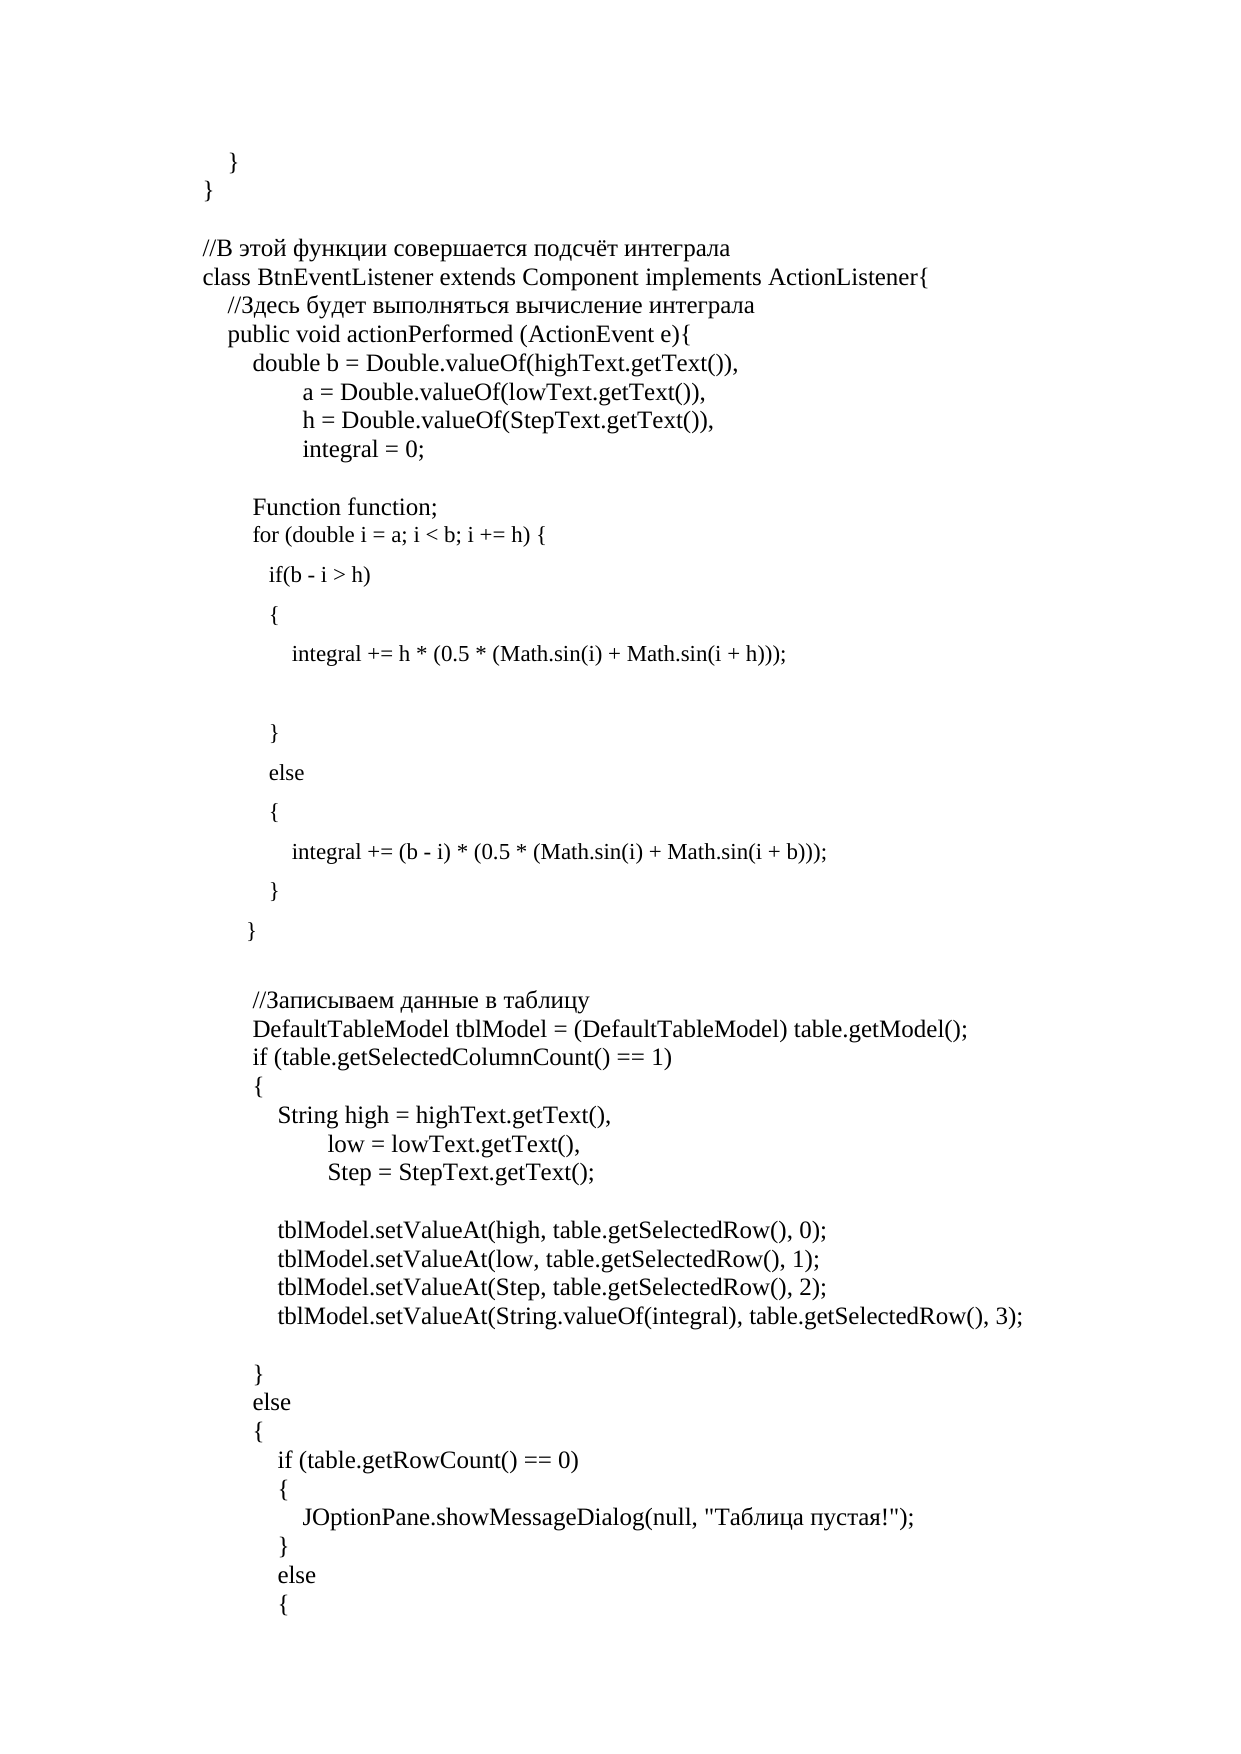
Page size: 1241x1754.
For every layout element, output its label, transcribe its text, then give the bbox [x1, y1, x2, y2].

text Step = StepText.getText(); [177, 1157, 1152, 1186]
text low = lowText.getText(), [177, 1129, 1152, 1157]
text integral += h * (0.5 * (Math.sin(i) + Math.sin(i + h))); [177, 640, 1152, 667]
text //Здесь будет выполняться вычисление интеграла [177, 291, 1152, 319]
text class BtnEventListener extends Component implements ActionListener{ [177, 262, 1152, 291]
text } [177, 1531, 1152, 1560]
text } [177, 147, 1152, 176]
text tblModel.setValueAt(Step, table.getSelectedRow(), 2); [177, 1272, 1152, 1301]
text double b = Double.valueOf(highText.getText()), [177, 348, 1152, 377]
text h = Double.valueOf(StepText.getText()), [177, 406, 1152, 434]
text } [177, 1359, 1152, 1387]
text for (double i = a; i < b; i += h) { [177, 521, 1152, 547]
text tblModel.setValueAt(high, table.getSelectedRow(), 0); [177, 1215, 1152, 1244]
text } [177, 877, 1152, 903]
text { [177, 1589, 1152, 1617]
text integral = 0; [177, 434, 1152, 463]
text tblModel.setValueAt(String.valueOf(integral), table.getSelectedRow(), 3); [177, 1301, 1152, 1330]
text { [177, 1071, 1152, 1100]
text } [177, 719, 1152, 746]
text tblModel.setValueAt(low, table.getSelectedRow(), 1); [177, 1244, 1152, 1272]
text { [177, 1474, 1152, 1502]
text { [177, 1416, 1152, 1445]
text { [177, 798, 1152, 824]
text //Записываем данные в таблицу [177, 985, 1152, 1014]
text } [177, 917, 1152, 943]
text if (table.getSelectedColumnCount() == 1) [177, 1042, 1152, 1071]
text if (table.getRowCount() == 0) [177, 1445, 1152, 1474]
text else [177, 1387, 1152, 1416]
text if(b - i > h) [177, 561, 1152, 588]
text else [177, 1560, 1152, 1589]
text Function function; [177, 492, 1152, 521]
text { [177, 601, 1152, 627]
text String high = highText.getText(), [177, 1100, 1152, 1129]
text JOptionPane.showMessageDialog(null, "Таблица пустая!"); [177, 1502, 1152, 1531]
text DefaultTableModel tblModel = (DefaultTableModel) table.getModel(); [177, 1014, 1152, 1042]
text else [177, 759, 1152, 785]
text } [177, 176, 1152, 204]
text a = Double.valueOf(lowText.getText()), [177, 377, 1152, 406]
text integral += (b - i) * (0.5 * (Math.sin(i) + Math.sin(i + b))); [177, 838, 1152, 864]
text public void actionPerformed (ActionEvent e){ [177, 319, 1152, 348]
text //В этой функции совершается подсчёт интеграла [177, 233, 1152, 262]
